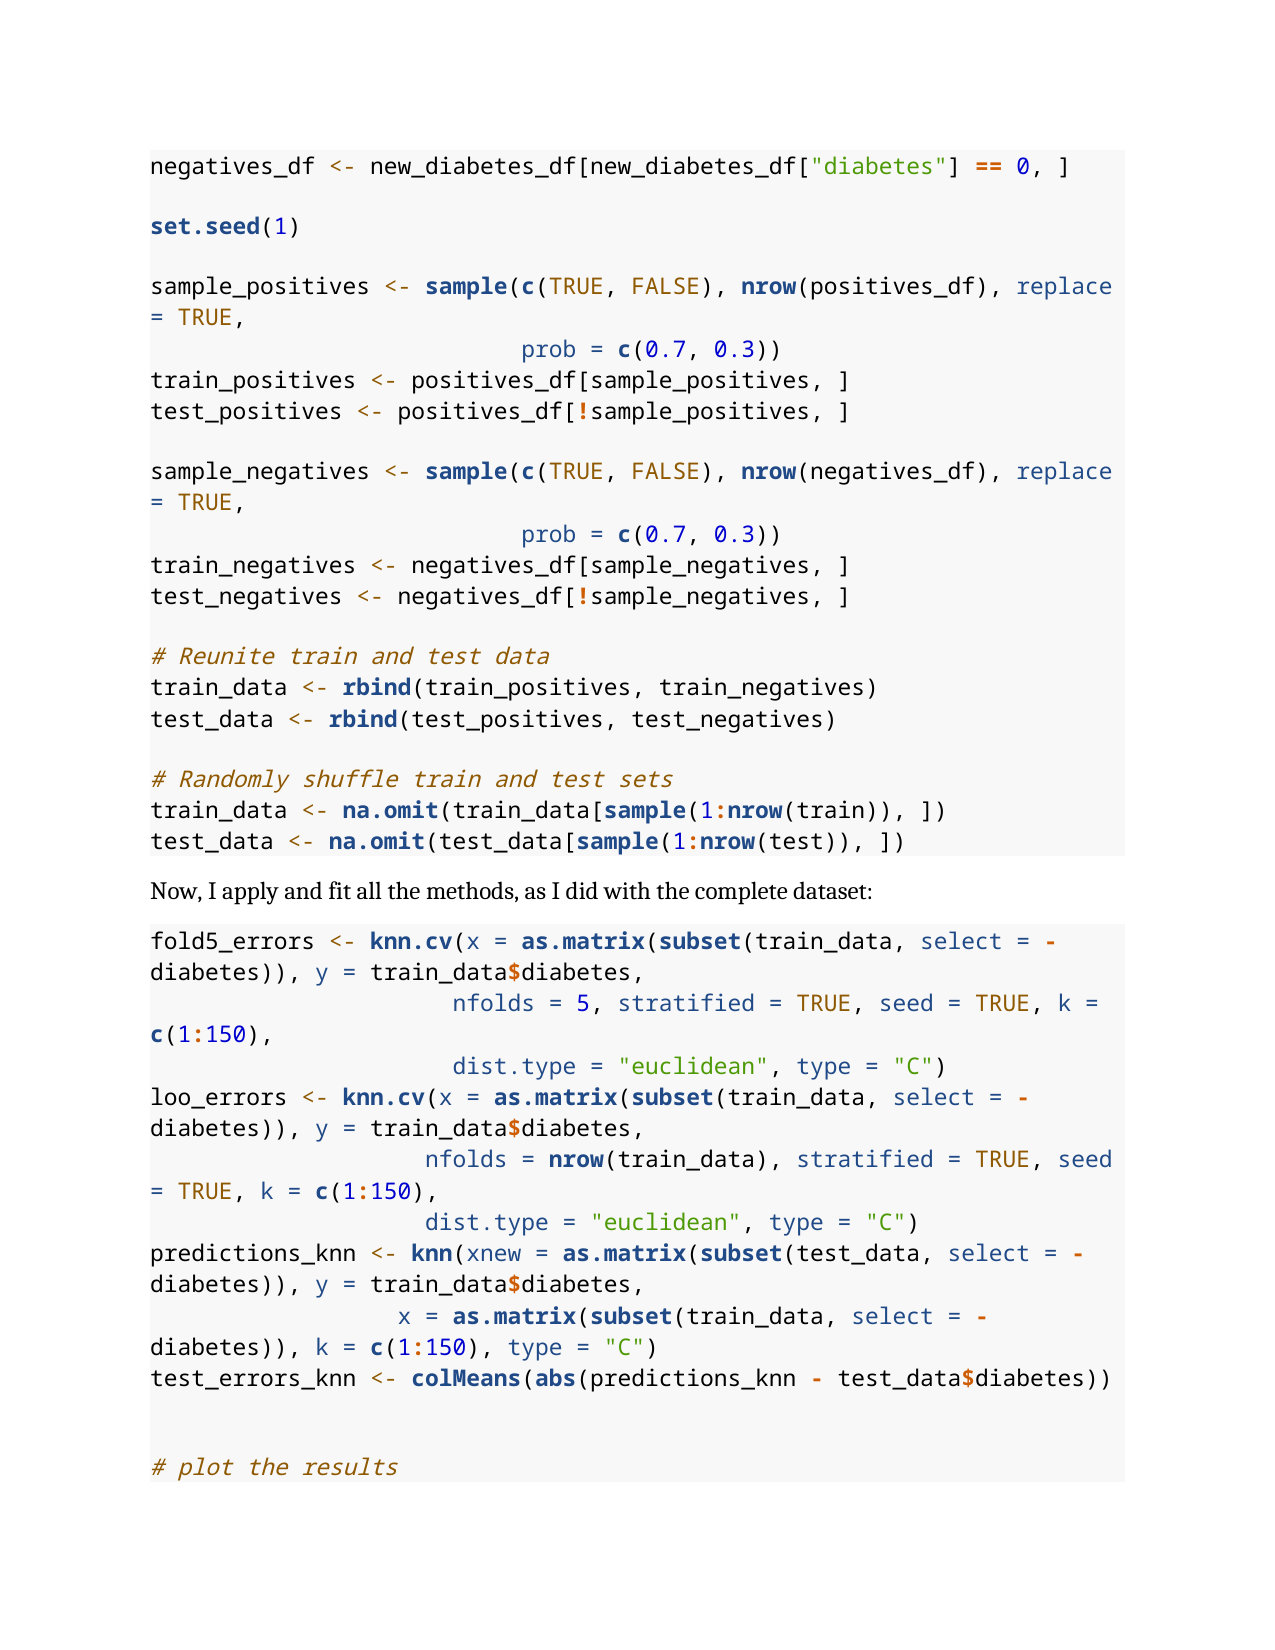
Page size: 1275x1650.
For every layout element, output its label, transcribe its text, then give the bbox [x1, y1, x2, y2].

text Now, I apply and fit all the methods, as I did with the complete dataset: [150, 877, 1125, 906]
